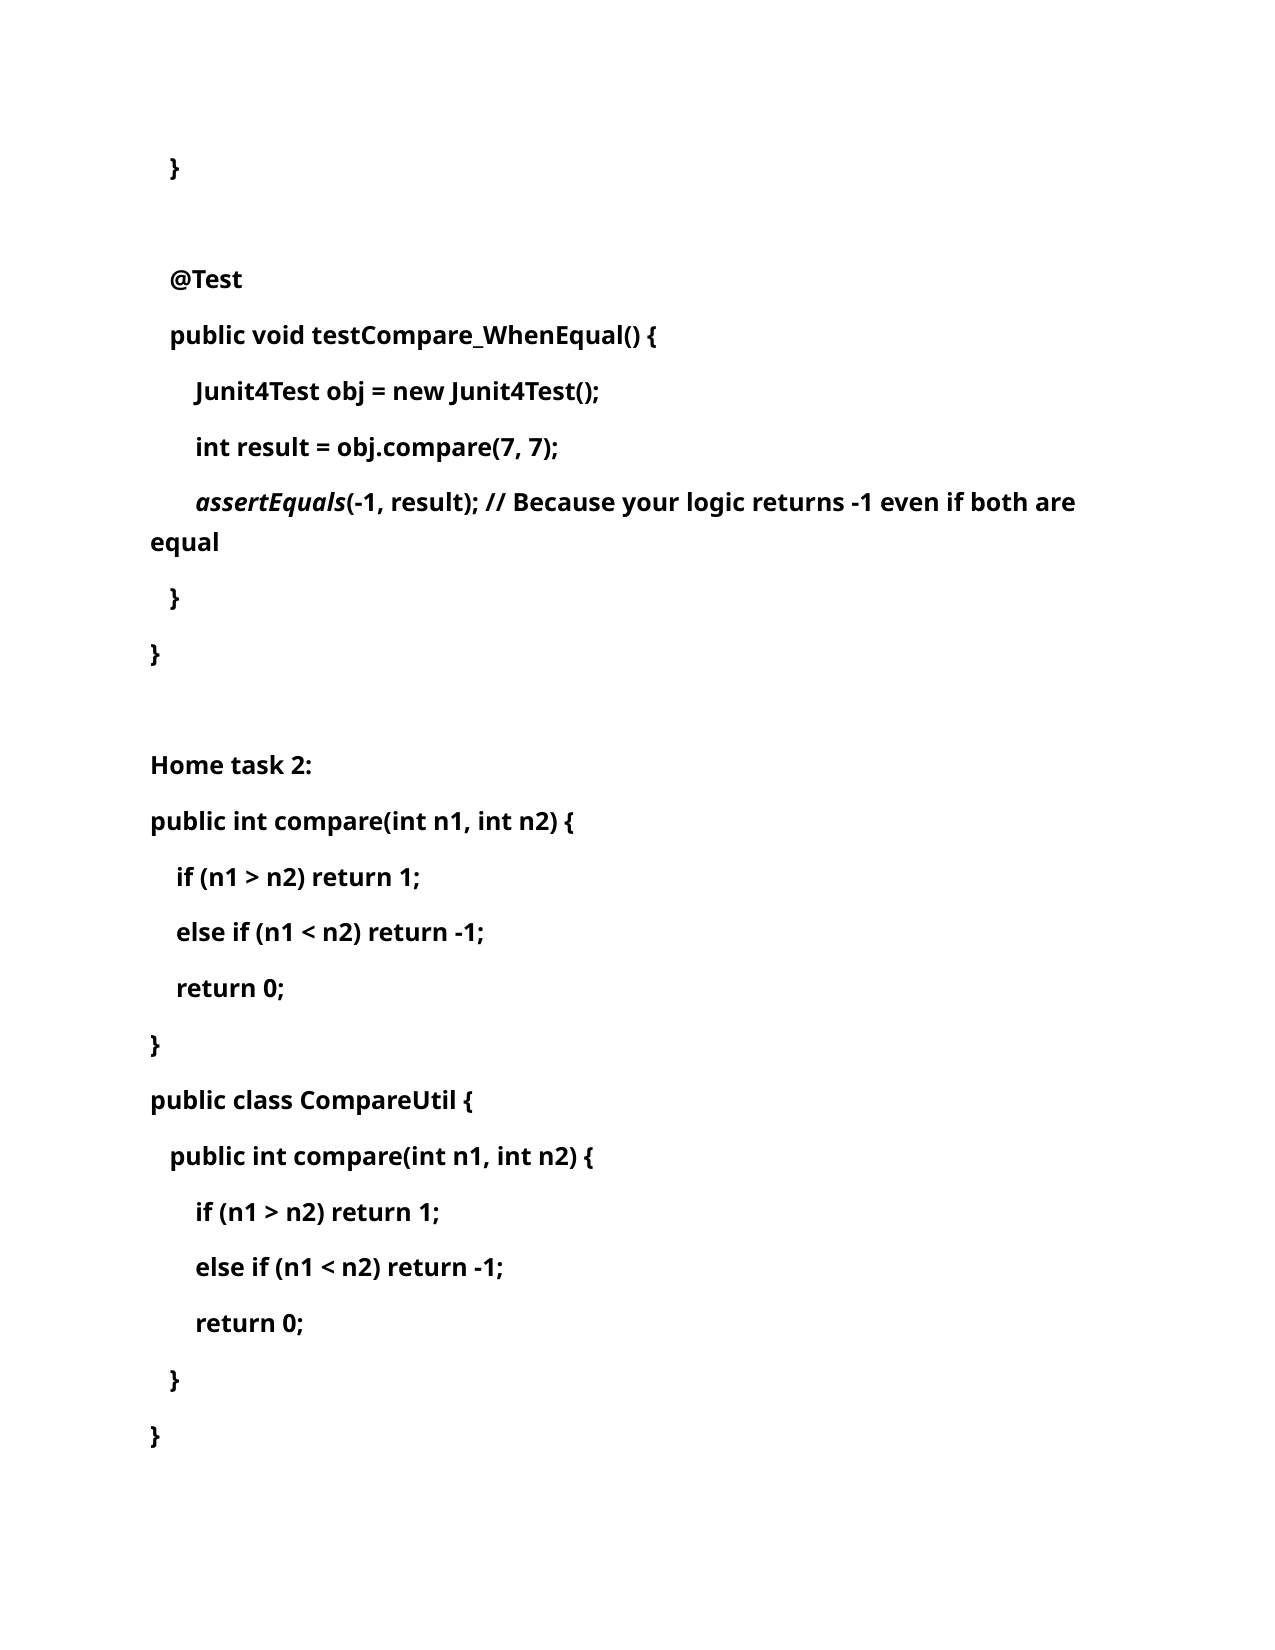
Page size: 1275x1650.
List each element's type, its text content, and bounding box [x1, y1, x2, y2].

text if (n1 > n2) return 1; [150, 859, 1125, 893]
text return 0; [150, 971, 1125, 1005]
text else if (n1 < n2) return -1; [150, 1250, 1125, 1284]
text Junit4Test obj = new Junit4Test(); [150, 373, 1125, 407]
text public void testCompare_WhenEqual() { [150, 317, 1125, 352]
text public int compare(int n1, int n2) { [150, 803, 1125, 837]
text int result = obj.compare(7, 7); [150, 429, 1125, 463]
text Home task 2: [150, 747, 1125, 782]
text public class CompareUtil { [150, 1082, 1125, 1117]
text } [150, 1362, 1125, 1396]
text public int compare(int n1, int n2) { [150, 1138, 1125, 1172]
text else if (n1 < n2) return -1; [150, 915, 1125, 949]
text } [150, 636, 1125, 670]
text } [150, 580, 1125, 614]
text if (n1 > n2) return 1; [150, 1194, 1125, 1228]
text } [150, 1027, 1125, 1061]
text assertEquals(-1, result); // Because your logic returns -1 even if both are equal [150, 485, 1125, 558]
text return 0; [150, 1306, 1125, 1340]
text } [150, 150, 1125, 184]
text } [150, 1417, 1125, 1452]
text @Test [150, 262, 1125, 296]
